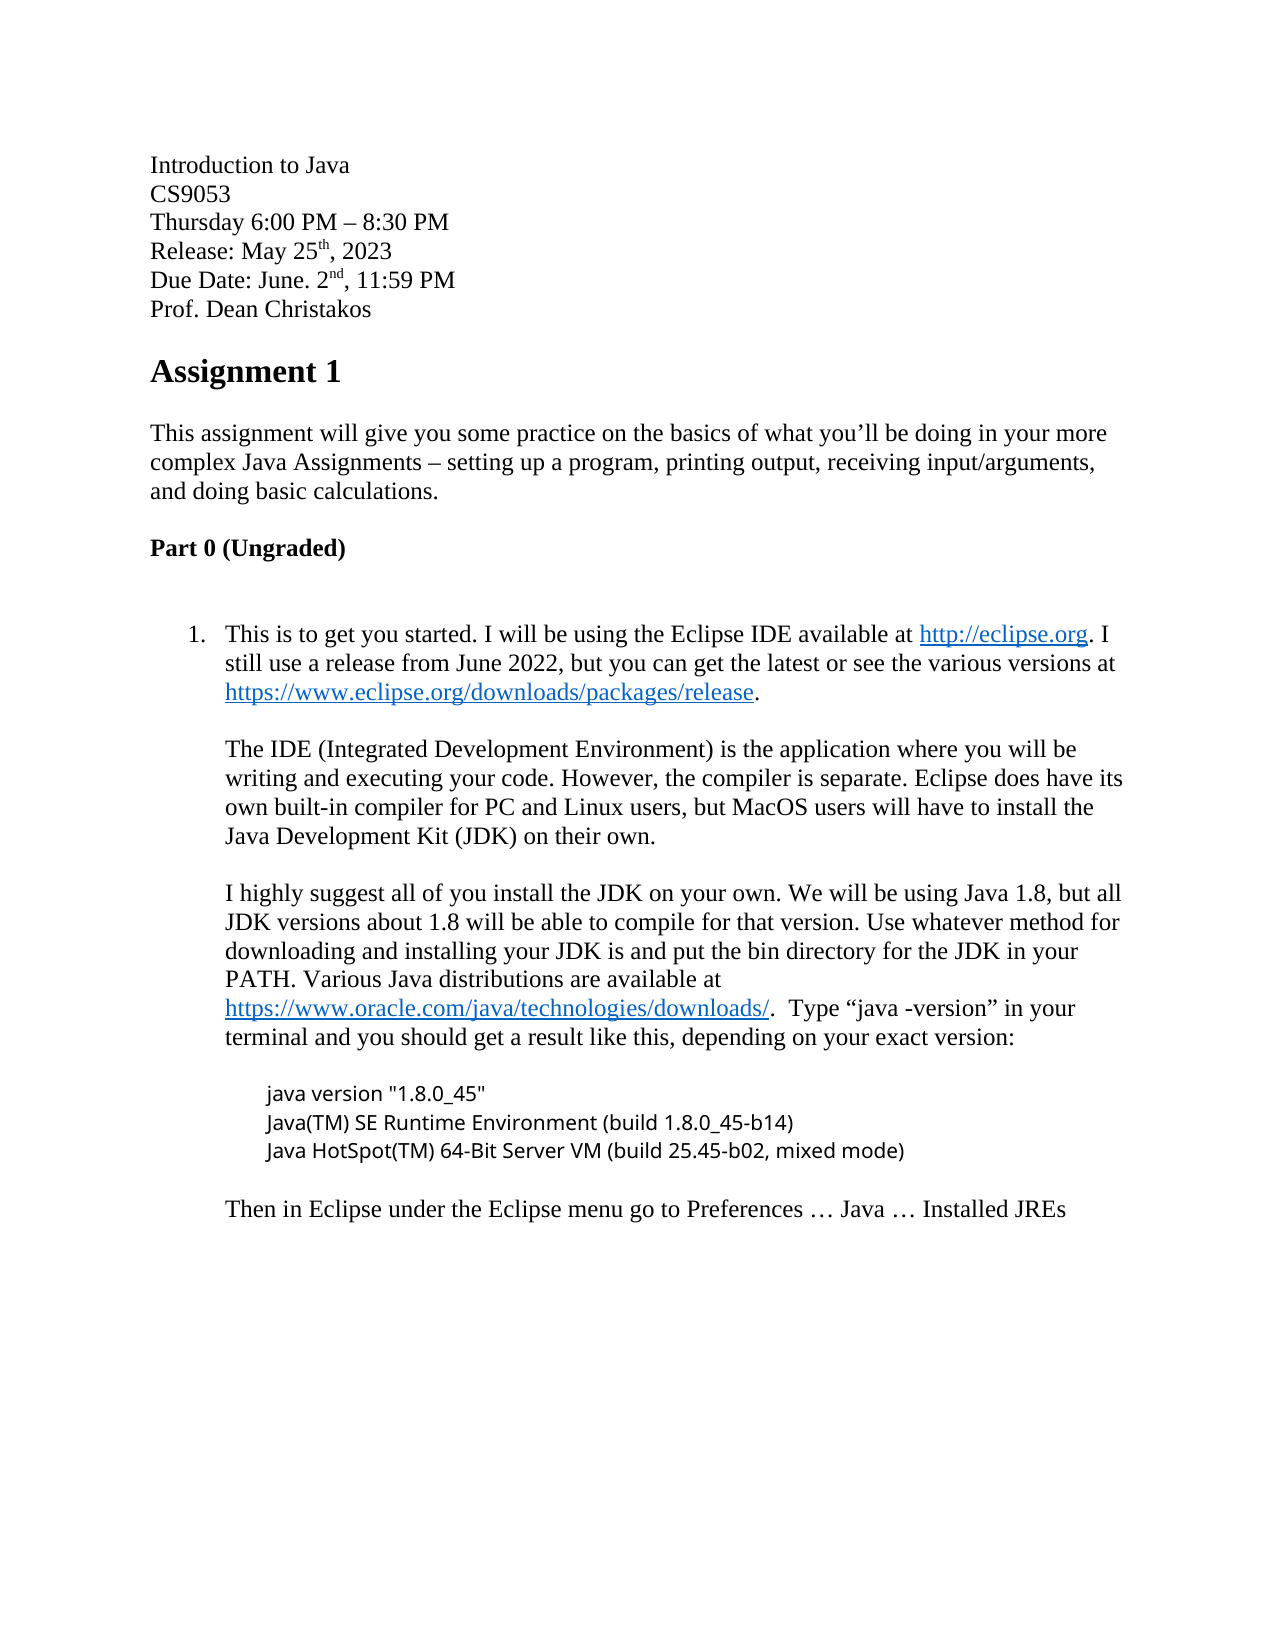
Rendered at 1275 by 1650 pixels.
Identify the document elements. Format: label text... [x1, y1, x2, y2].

text Introduction to Java [150, 150, 1125, 179]
text Part 0 (Ungraded) [150, 533, 1125, 562]
text Prof. Dean Christakos [150, 294, 1125, 322]
text Then in Eclipse under the Eclipse menu go to Preferences … Java … Installed JREs [225, 1194, 1125, 1222]
text Assignment 1 [150, 351, 1125, 389]
text This assignment will give you some practice on the basics of what you’ll be doing in your more complex Java Assignments – setting up a program, printing output, receiving input/arguments, and doing basic calculations. [150, 418, 1125, 504]
list This is to get you started. I will be using the Eclipse IDE available at http://eclipse.org. I still use a release from June 2022, but you can get the latest or see the various versions at https://www.eclipse.org/downloads/packages/release. [187, 619, 1125, 706]
text Java HotSpot(TM) 64-Bit Server VM (build 25.45-b02, mixed mode) [150, 1136, 1125, 1165]
text java version "1.8.0_45" [150, 1079, 1125, 1108]
text The IDE (Integrated Development Environment) is the application where you will be writing and executing your code. However, the compiler is separate. Eclipse does have its own built-in compiler for PC and Linux users, but MacOS users will have to install the Java Development Kit (JDK) on their own. [225, 734, 1125, 849]
text I highly suggest all of you install the JDK on your own. We will be using Java 1.8, but all JDK versions about 1.8 will be able to compile for that version. Use whatever method for downloading and installing your JDK is and put the bin directory for the JDK in your PATH. Various Java distributions are available at https://www.oracle.com/java/technologies/downloads/. Type “java -version” in your terminal and you should get a result like this, depending on your exact version: [225, 878, 1125, 1051]
text Due Date: June. 2nd, 11:59 PM [150, 265, 1125, 294]
text Thursday 6:00 PM – 8:30 PM [150, 207, 1125, 236]
text CS9053 [150, 179, 1125, 207]
text Java(TM) SE Runtime Environment (build 1.8.0_45-b14) [150, 1108, 1125, 1136]
text Release: May 25th, 2023 [150, 236, 1125, 265]
